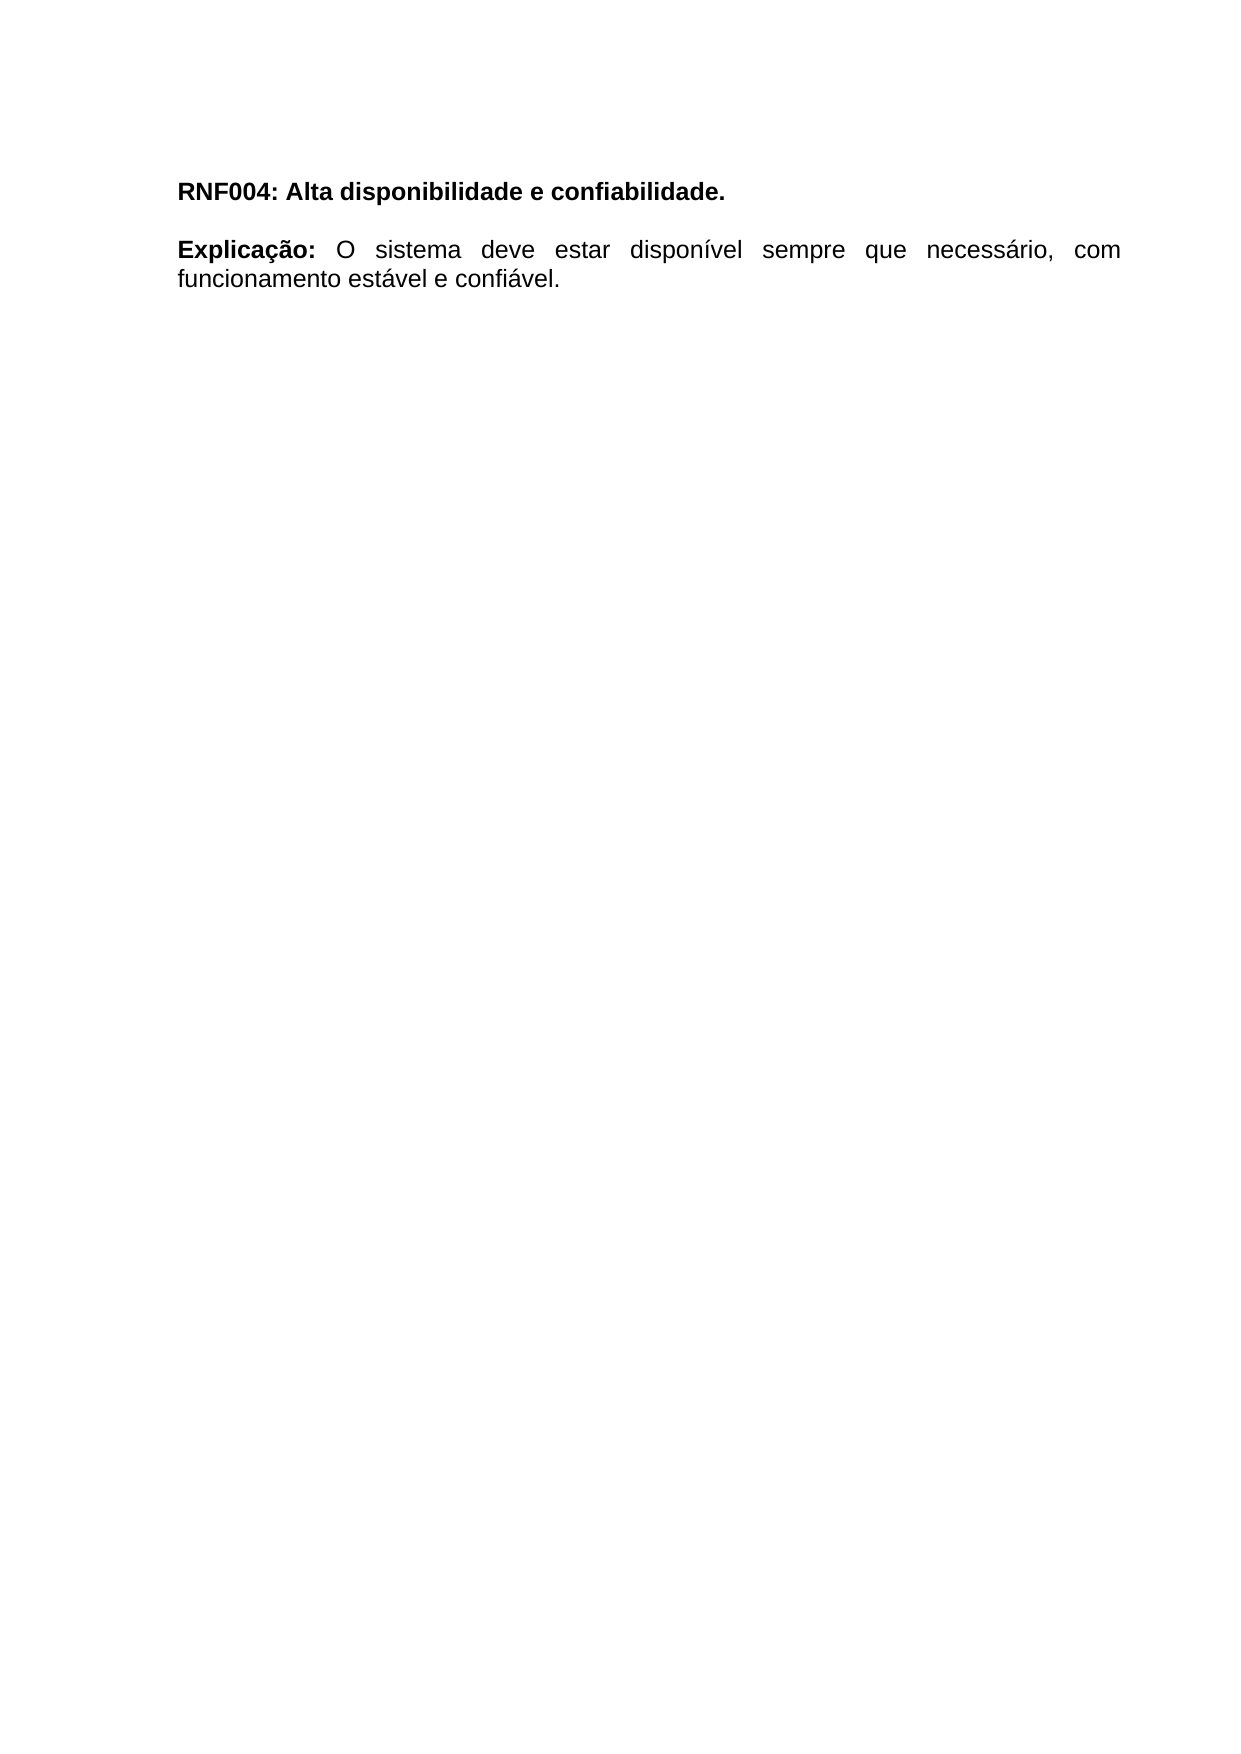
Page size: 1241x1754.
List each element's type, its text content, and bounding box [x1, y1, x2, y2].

text RNF004: Alta disponibilidade e confiabilidade. [177, 177, 1122, 206]
text Explicação: O sistema deve estar disponível sempre que necessário, com funcionamento estável e confiável. [177, 235, 1122, 293]
